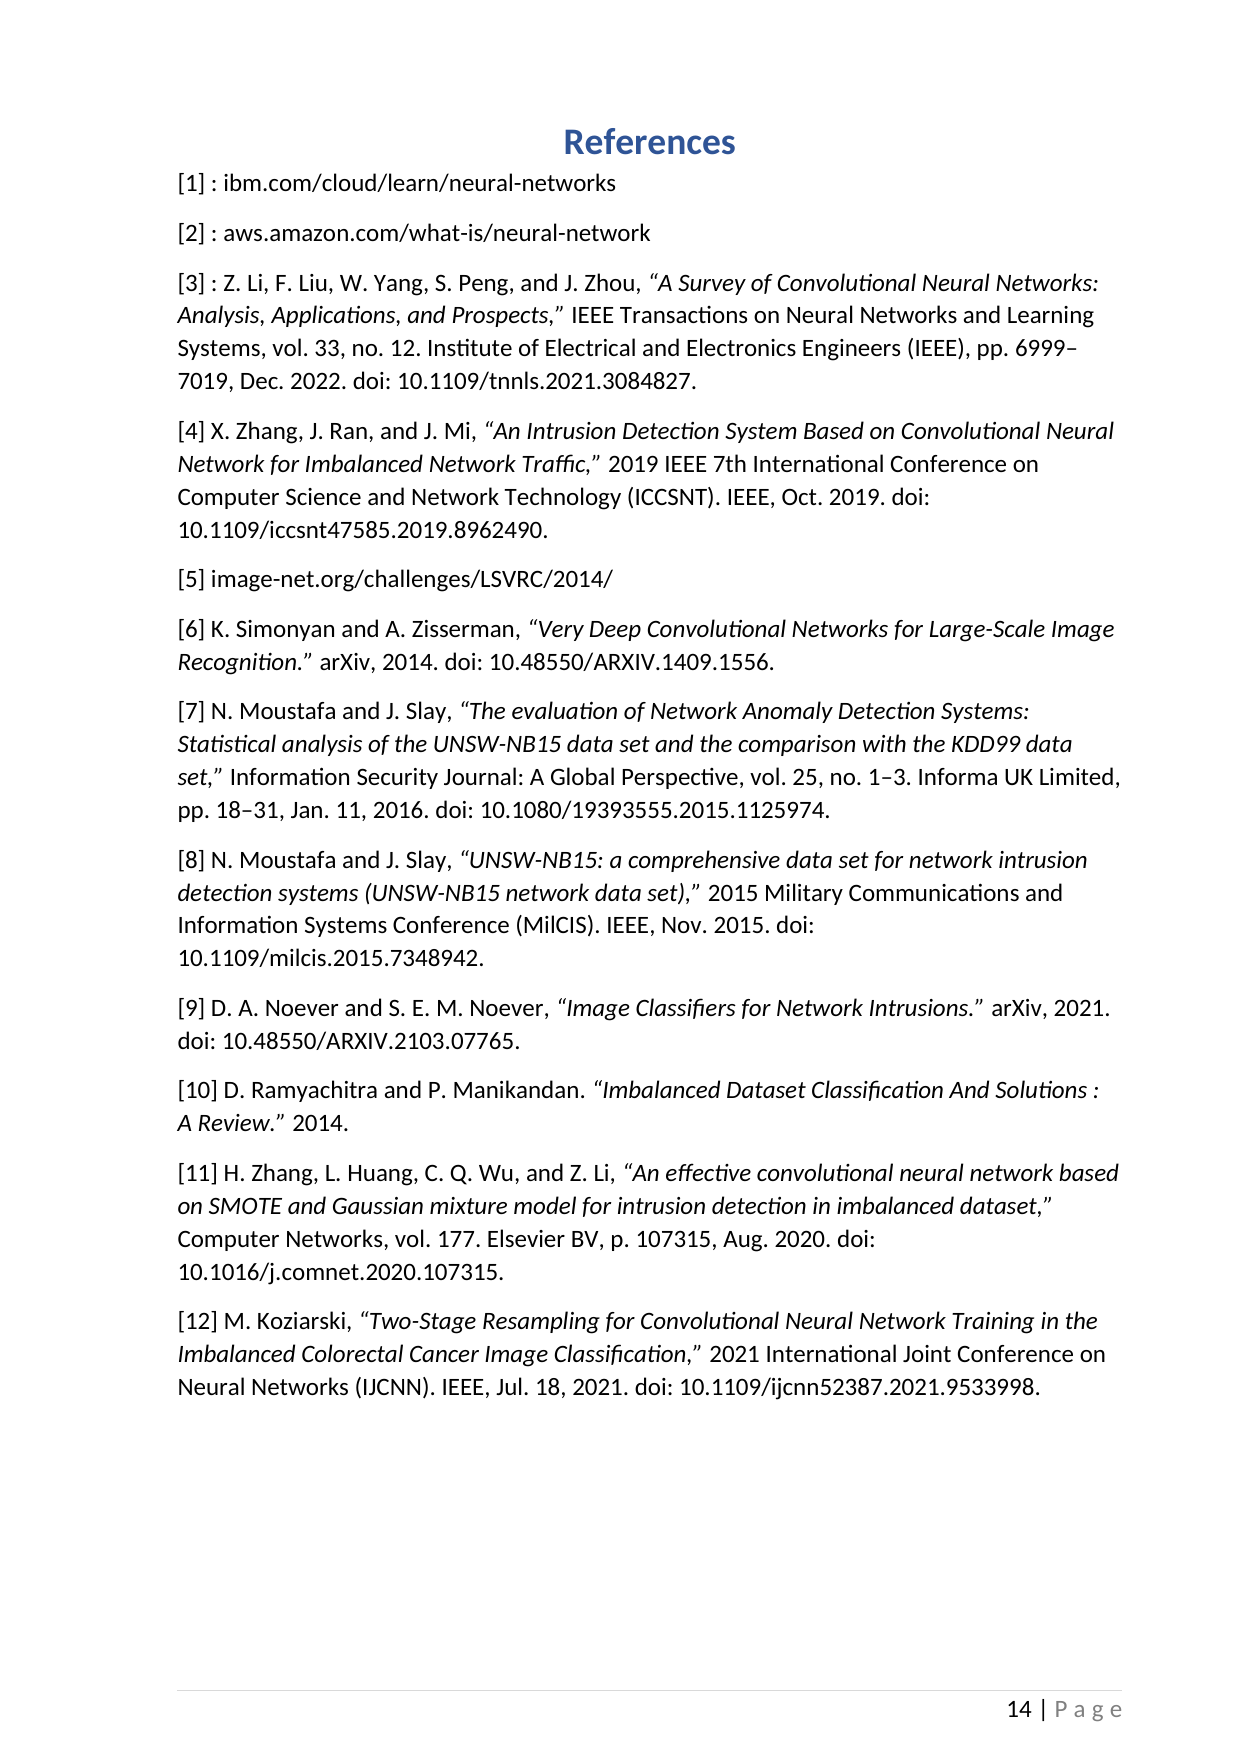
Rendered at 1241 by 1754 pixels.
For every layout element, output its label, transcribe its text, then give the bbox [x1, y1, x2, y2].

subtitle References [177, 118, 1122, 164]
text [3] : Z. Li, F. Liu, W. Yang, S. Peng, and J. Zhou, “A Survey of Convolutional Neural Networks: Analysis, Applications, and Prospects,” IEEE Transactions on Neural Networks and Learning Systems, vol. 33, no. 12. Institute of Electrical and Electronics Engineers (IEEE), pp. 6999–7019, Dec. 2022. doi: 10.1109/tnnls.2021.3084827. [177, 267, 1122, 396]
text [11] H. Zhang, L. Huang, C. Q. Wu, and Z. Li, “An effective convolutional neural network based on SMOTE and Gaussian mixture model for intrusion detection in imbalanced dataset,” Computer Networks, vol. 177. Elsevier BV, p. 107315, Aug. 2020. doi: 10.1016/j.comnet.2020.107315. [177, 1157, 1122, 1286]
text [9] D. A. Noever and S. E. M. Noever, “Image Classifiers for Network Intrusions.” arXiv, 2021. doi: 10.48550/ARXIV.2103.07765. [177, 992, 1122, 1056]
text [5] image-net.org/challenges/LSVRC/2014/ [177, 563, 1122, 594]
text [12] M. Koziarski, “Two-Stage Resampling for Convolutional Neural Network Training in the Imbalanced Colorectal Cancer Image Classification,” 2021 International Joint Conference on Neural Networks (IJCNN). IEEE, Jul. 18, 2021. doi: 10.1109/ijcnn52387.2021.9533998. [177, 1306, 1122, 1402]
text [2] : aws.amazon.com/what-is/neural-network [177, 217, 1122, 248]
text [8] N. Moustafa and J. Slay, “UNSW-NB15: a comprehensive data set for network intrusion detection systems (UNSW-NB15 network data set),” 2015 Military Communications and Information Systems Conference (MilCIS). IEEE, Nov. 2015. doi: 10.1109/milcis.2015.7348942. [177, 844, 1122, 973]
text [1] : ibm.com/cloud/learn/neural-networks [177, 168, 1122, 198]
text [10] D. Ramyachitra and P. Manikandan. “Imbalanced Dataset Classification And Solutions : A Review.” 2014. [177, 1075, 1122, 1138]
text [6] K. Simonyan and A. Zisserman, “Very Deep Convolutional Networks for Large-Scale Image Recognition.” arXiv, 2014. doi: 10.48550/ARXIV.1409.1556. [177, 613, 1122, 676]
text [4] X. Zhang, J. Ran, and J. Mi, “An Intrusion Detection System Based on Convolutional Neural Network for Imbalanced Network Traffic,” 2019 IEEE 7th International Conference on Computer Science and Network Technology (ICCSNT). IEEE, Oct. 2019. doi: 10.1109/iccsnt47585.2019.8962490. [177, 415, 1122, 544]
text [7] N. Moustafa and J. Slay, “The evaluation of Network Anomaly Detection Systems: Statistical analysis of the UNSW-NB15 data set and the comparison with the KDD99 data set,” Information Security Journal: A Global Perspective, vol. 25, no. 1–3. Informa UK Limited, pp. 18–31, Jan. 11, 2016. doi: 10.1080/19393555.2015.1125974. [177, 696, 1122, 825]
